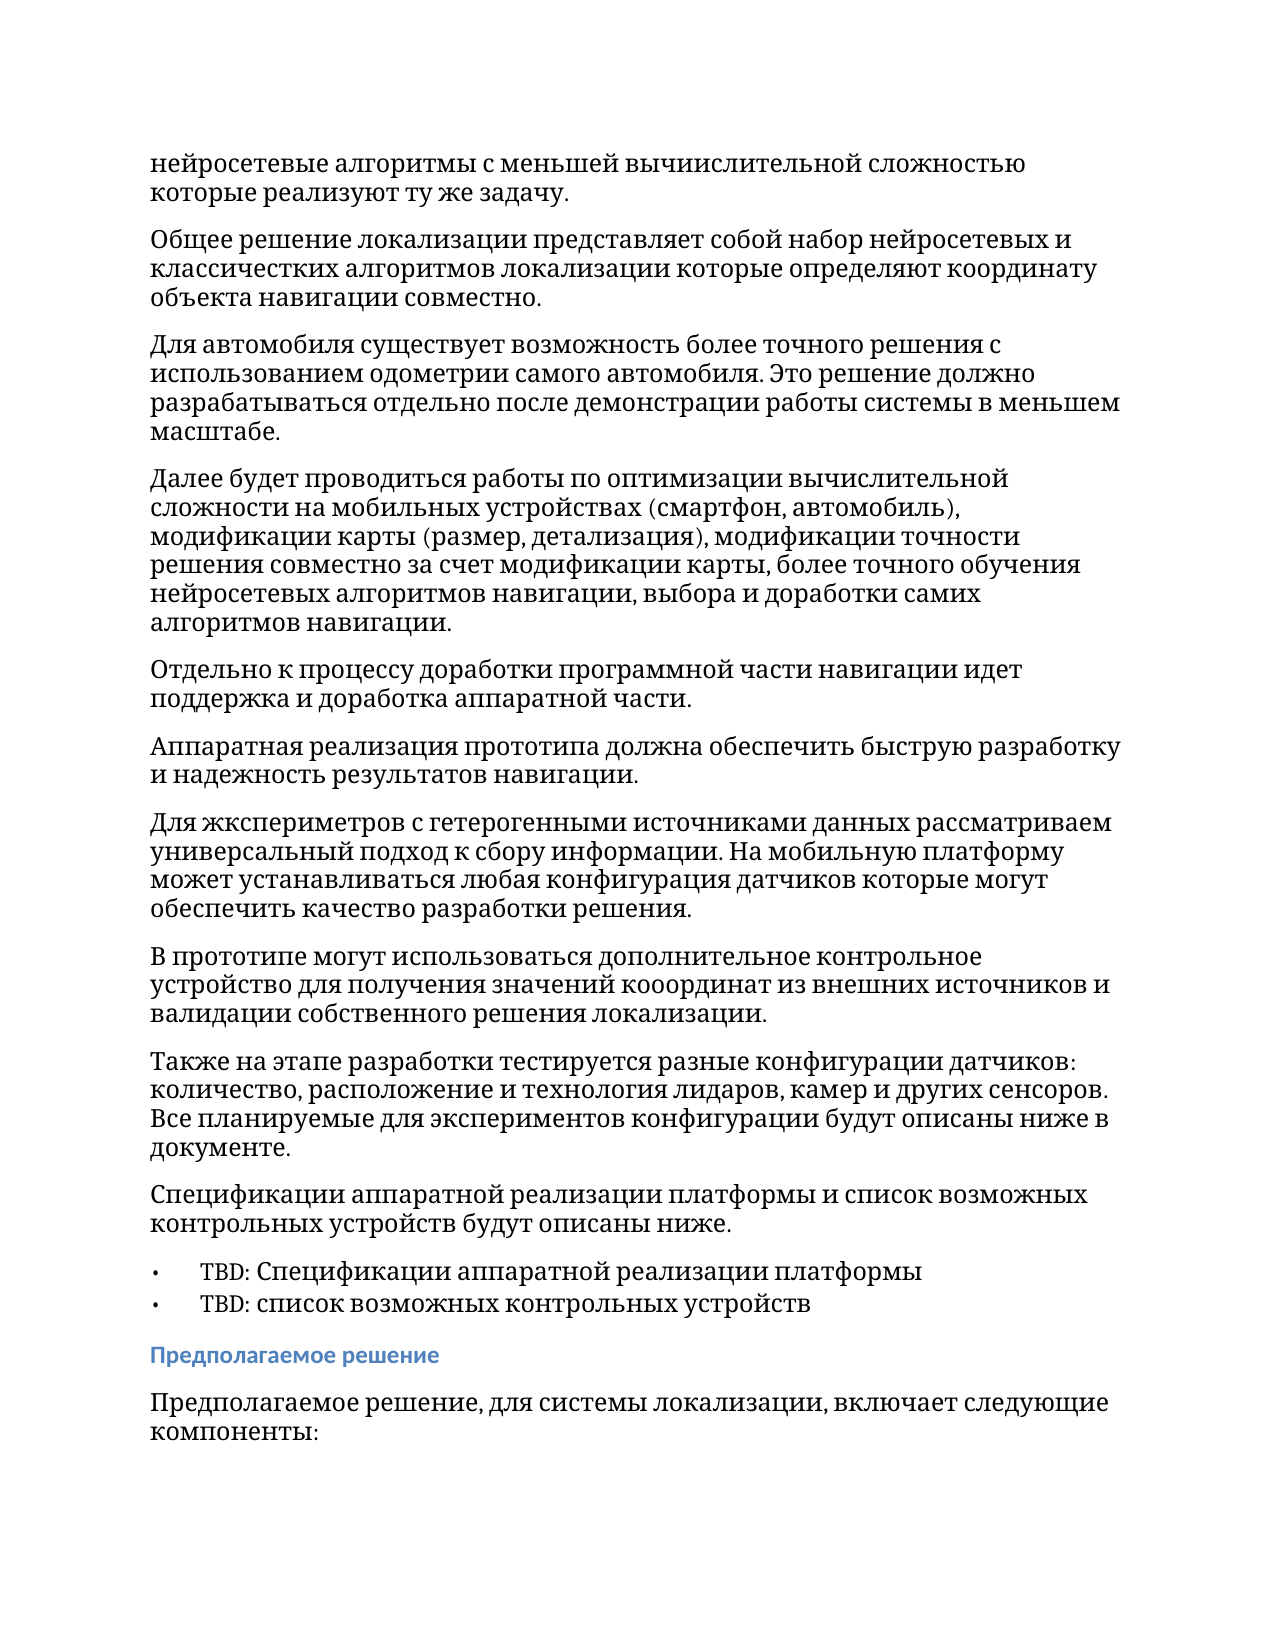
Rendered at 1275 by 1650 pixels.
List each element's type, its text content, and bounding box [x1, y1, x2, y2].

text В прототипе могут использоваться дополнительное контрольное устройство для получения значений кооординат из внешних источников и валидации собственного решения локализации. [150, 942, 1125, 1029]
list TBD: список возможных контрольных устройств [150, 1290, 1125, 1319]
text Предполагаемое решение, для системы локализации, включает следующие компоненты: [150, 1389, 1125, 1446]
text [150, 150, 1125, 207]
text Спецификации аппаратной реализации платформы и список возможных контрольных устройств будут описаны ниже. [150, 1181, 1125, 1239]
list TBD: Спецификации аппаратной реализации платформы [150, 1257, 1125, 1286]
text Для автомобиля существует возможность более точного решения с использованием одометрии самого автомобиля. Это решение должно разрабатываться отдельно после демонстрации работы системы в меньшем масштабе. [150, 331, 1125, 446]
text Отдельно к процессу доработки программной части навигации идет поддержка и доработка аппаратной части. [150, 656, 1125, 714]
text Аппаратная реализация прототипа должна обеспечить быструю разработку и надежность результатов навигации. [150, 732, 1125, 790]
text Для жкспериметров с гетерогенными источниками данных рассматриваем универсальный подход к сбору информации. На мобильную платформу может устанавливаться любая конфигурация датчиков которые могут обеспечить качество разработки решения. [150, 809, 1125, 924]
text Общее решение локализации представляет собой набор нейросетевых и классичестких алгоритмов локализации которые определяют координату объекта навигации совместно. [150, 226, 1125, 312]
text Далее будет проводиться работы по оптимизации вычислительной сложности на мобильных устройствах (смартфон, автомобиль), модификации карты (размер, детализация), модификации точности решения совместно за счет модификации карты, более точного обучения нейросетевых алгоритмов навигации, выбора и доработки самих алгоритмов навигации. [150, 465, 1125, 637]
subtitle Предполагаемое решение [150, 1339, 1125, 1370]
text Также на этапе разработки тестируется разные конфигурации датчиков: количество, расположение и технология лидаров, камер и других сенсоров. Все планируемые для экспериментов конфигурации будут описаны ниже в документе. [150, 1047, 1125, 1162]
